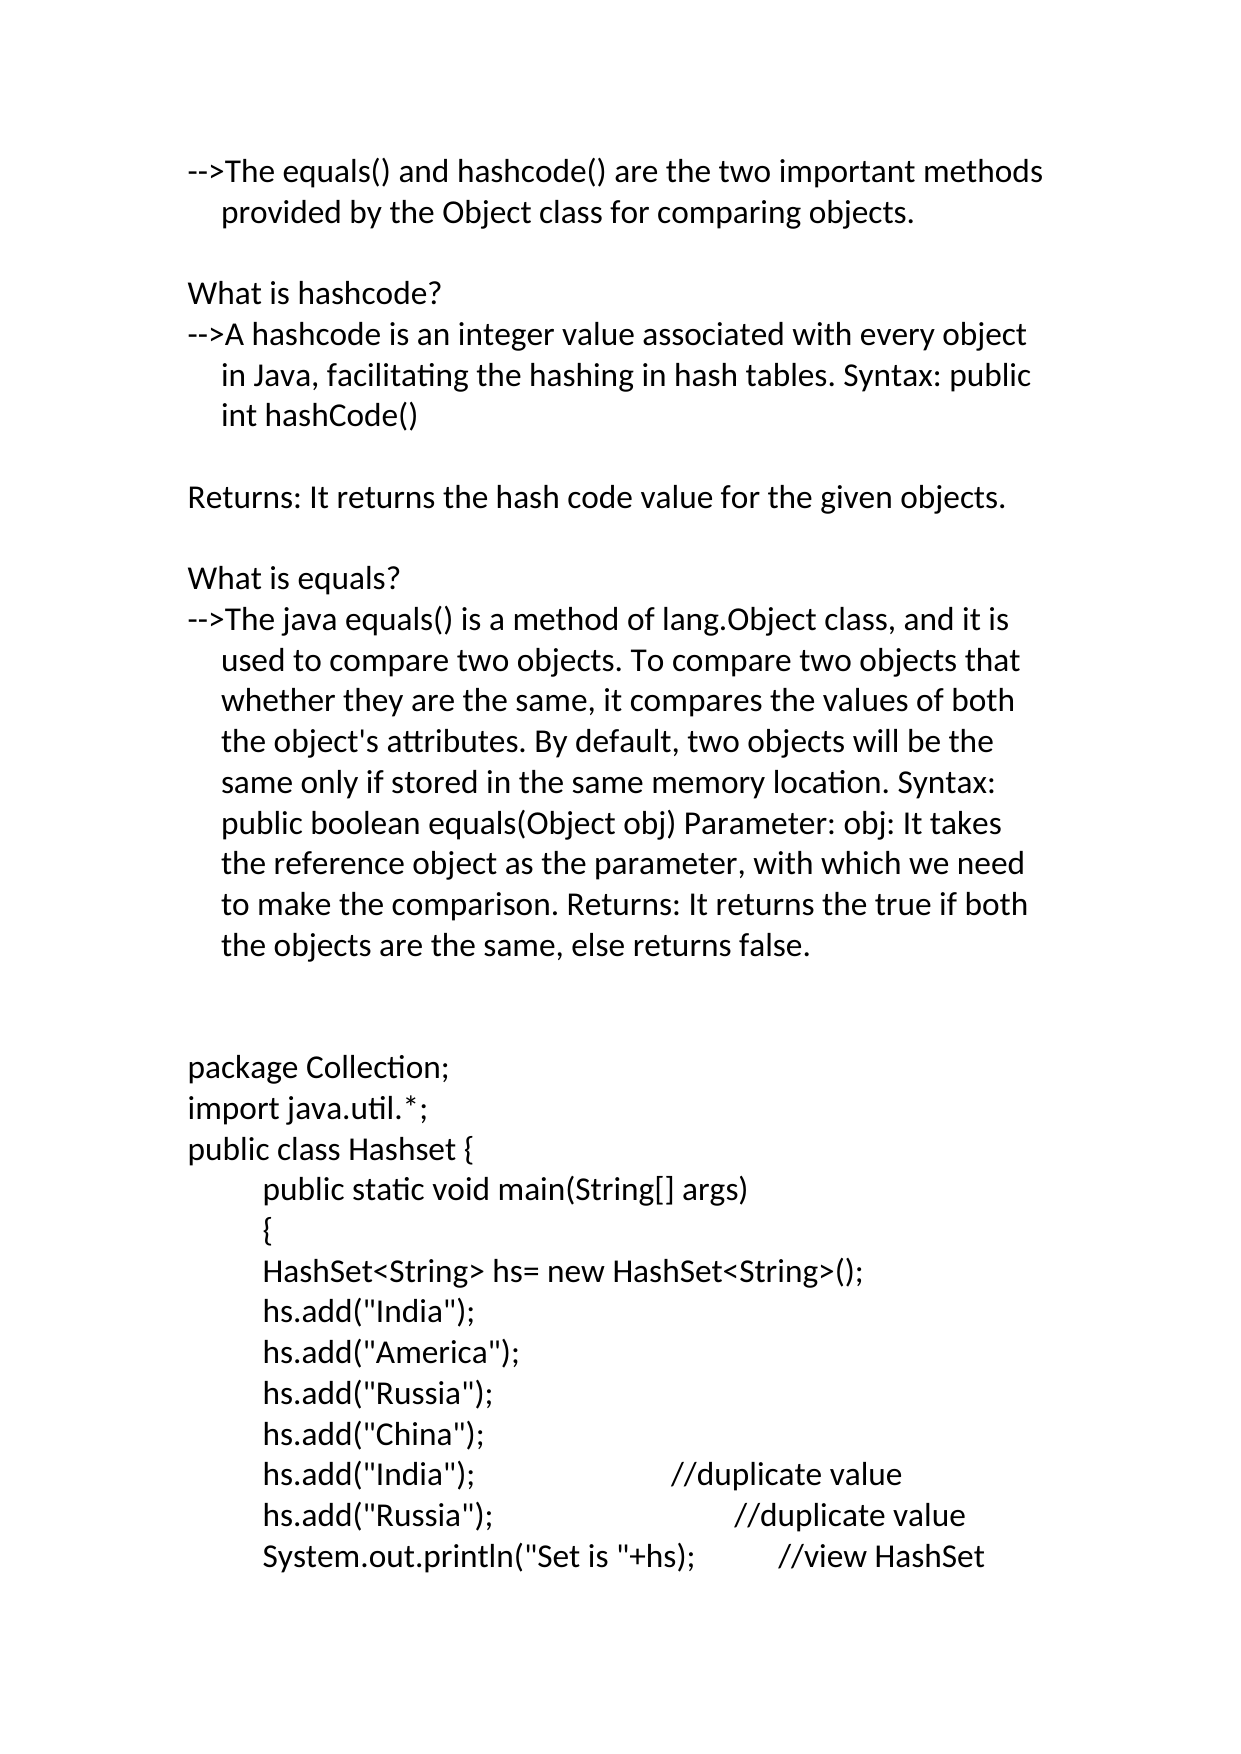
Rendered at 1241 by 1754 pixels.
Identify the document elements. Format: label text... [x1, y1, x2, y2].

text System.out.println("Set is "+hs); //view HashSet [187, 1535, 1053, 1576]
text hs.add("America"); [187, 1331, 1053, 1372]
text { [187, 1209, 1053, 1250]
text HashSet<String> hs= new HashSet<String>(); [187, 1250, 1053, 1290]
text What is equals? [187, 557, 1053, 598]
text public class Hashset { [187, 1127, 1053, 1168]
text package Collection; [187, 1046, 1053, 1087]
text hs.add("Russia"); //duplicate value [187, 1494, 1053, 1535]
text -->The equals() and hashcode() are the two important methods provided by the Object class for comparing objects. [187, 150, 1053, 231]
text public static void main(String[] args) [187, 1168, 1053, 1209]
text hs.add("China"); [187, 1413, 1053, 1453]
text import java.util.*; [187, 1087, 1053, 1127]
text Returns: It returns the hash code value for the given objects. [187, 476, 1053, 517]
text hs.add("Russia"); [187, 1372, 1053, 1413]
text hs.add("India"); [187, 1290, 1053, 1331]
text hs.add("India"); //duplicate value [187, 1453, 1053, 1494]
text -->The java equals() is a method of lang.Object class, and it is used to compare two objects. To compare two objects that whether they are the same, it compares the values of both the object's attributes. By default, two objects will be the same only if stored in the same memory location. Syntax: public boolean equals(Object obj) Parameter: obj: It takes the reference object as the parameter, with which we need to make the comparison. Returns: It returns the true if both the objects are the same, else returns false. [187, 598, 1053, 964]
text -->A hashcode is an integer value associated with every object in Java, facilitating the hashing in hash tables. Syntax: public int hashCode() [187, 313, 1053, 435]
text What is hashcode? [187, 272, 1053, 313]
